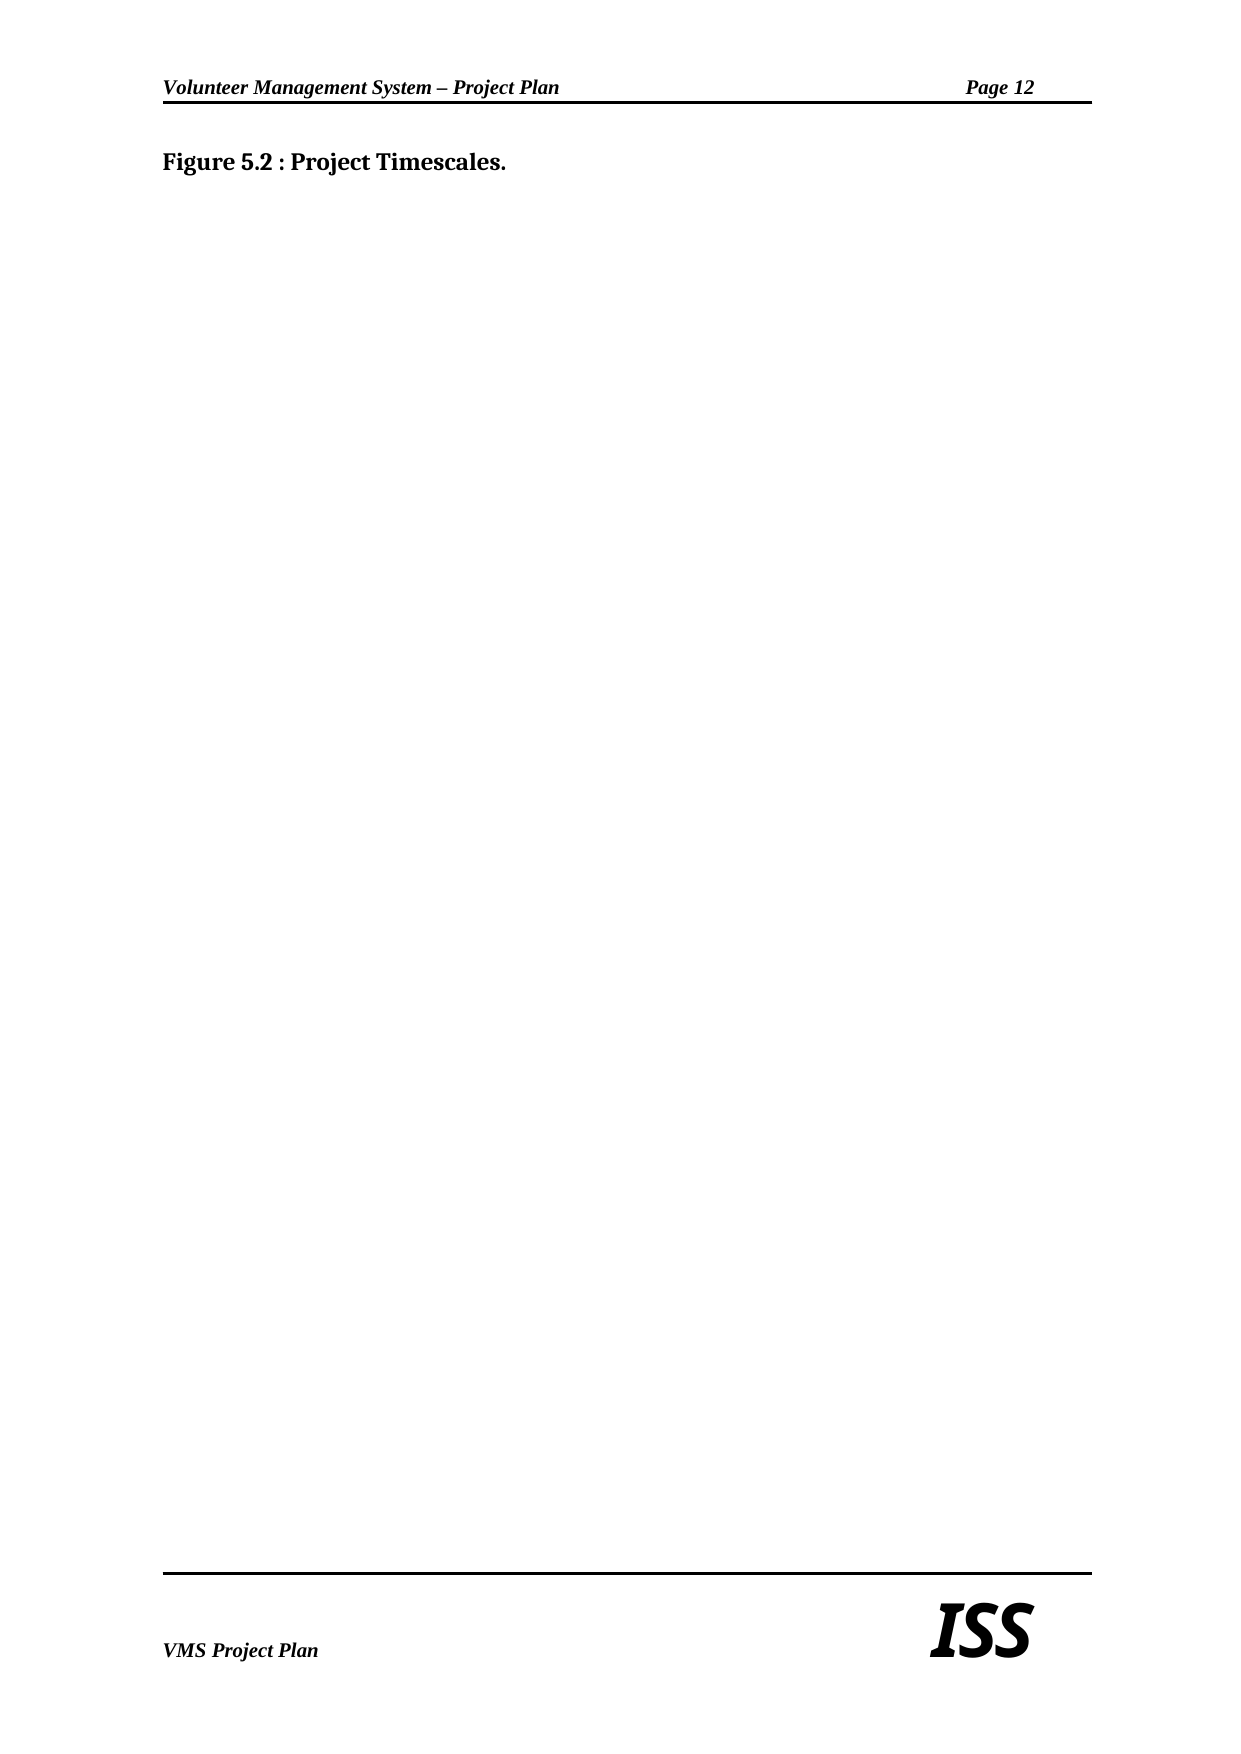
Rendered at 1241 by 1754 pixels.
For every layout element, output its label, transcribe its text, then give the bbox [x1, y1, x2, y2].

text Figure 5.2 : Project Timescales. [125, 148, 1092, 176]
